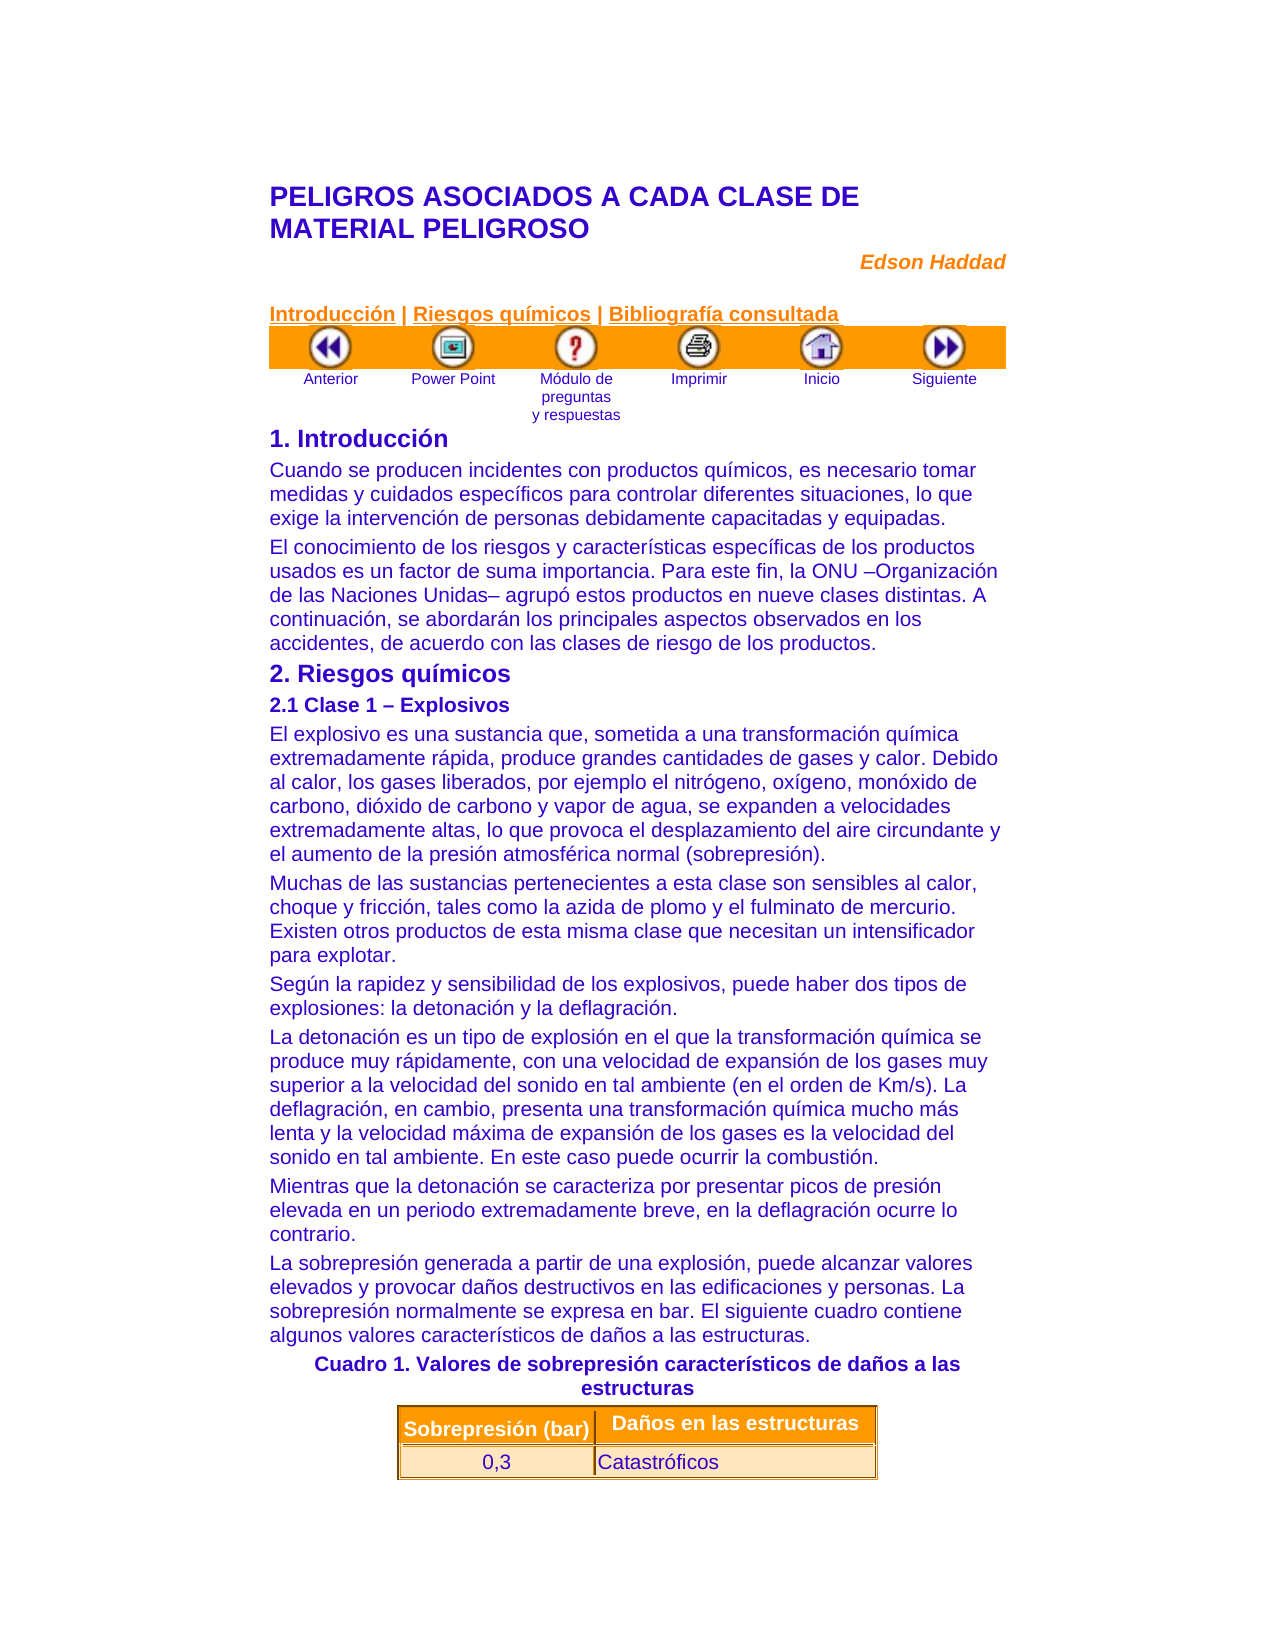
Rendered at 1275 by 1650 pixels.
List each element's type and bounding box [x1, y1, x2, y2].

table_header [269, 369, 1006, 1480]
picture [431, 325, 476, 370]
picture [308, 325, 353, 370]
picture [677, 325, 721, 370]
picture [554, 325, 599, 370]
picture [799, 325, 844, 370]
picture [922, 325, 967, 370]
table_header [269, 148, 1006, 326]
